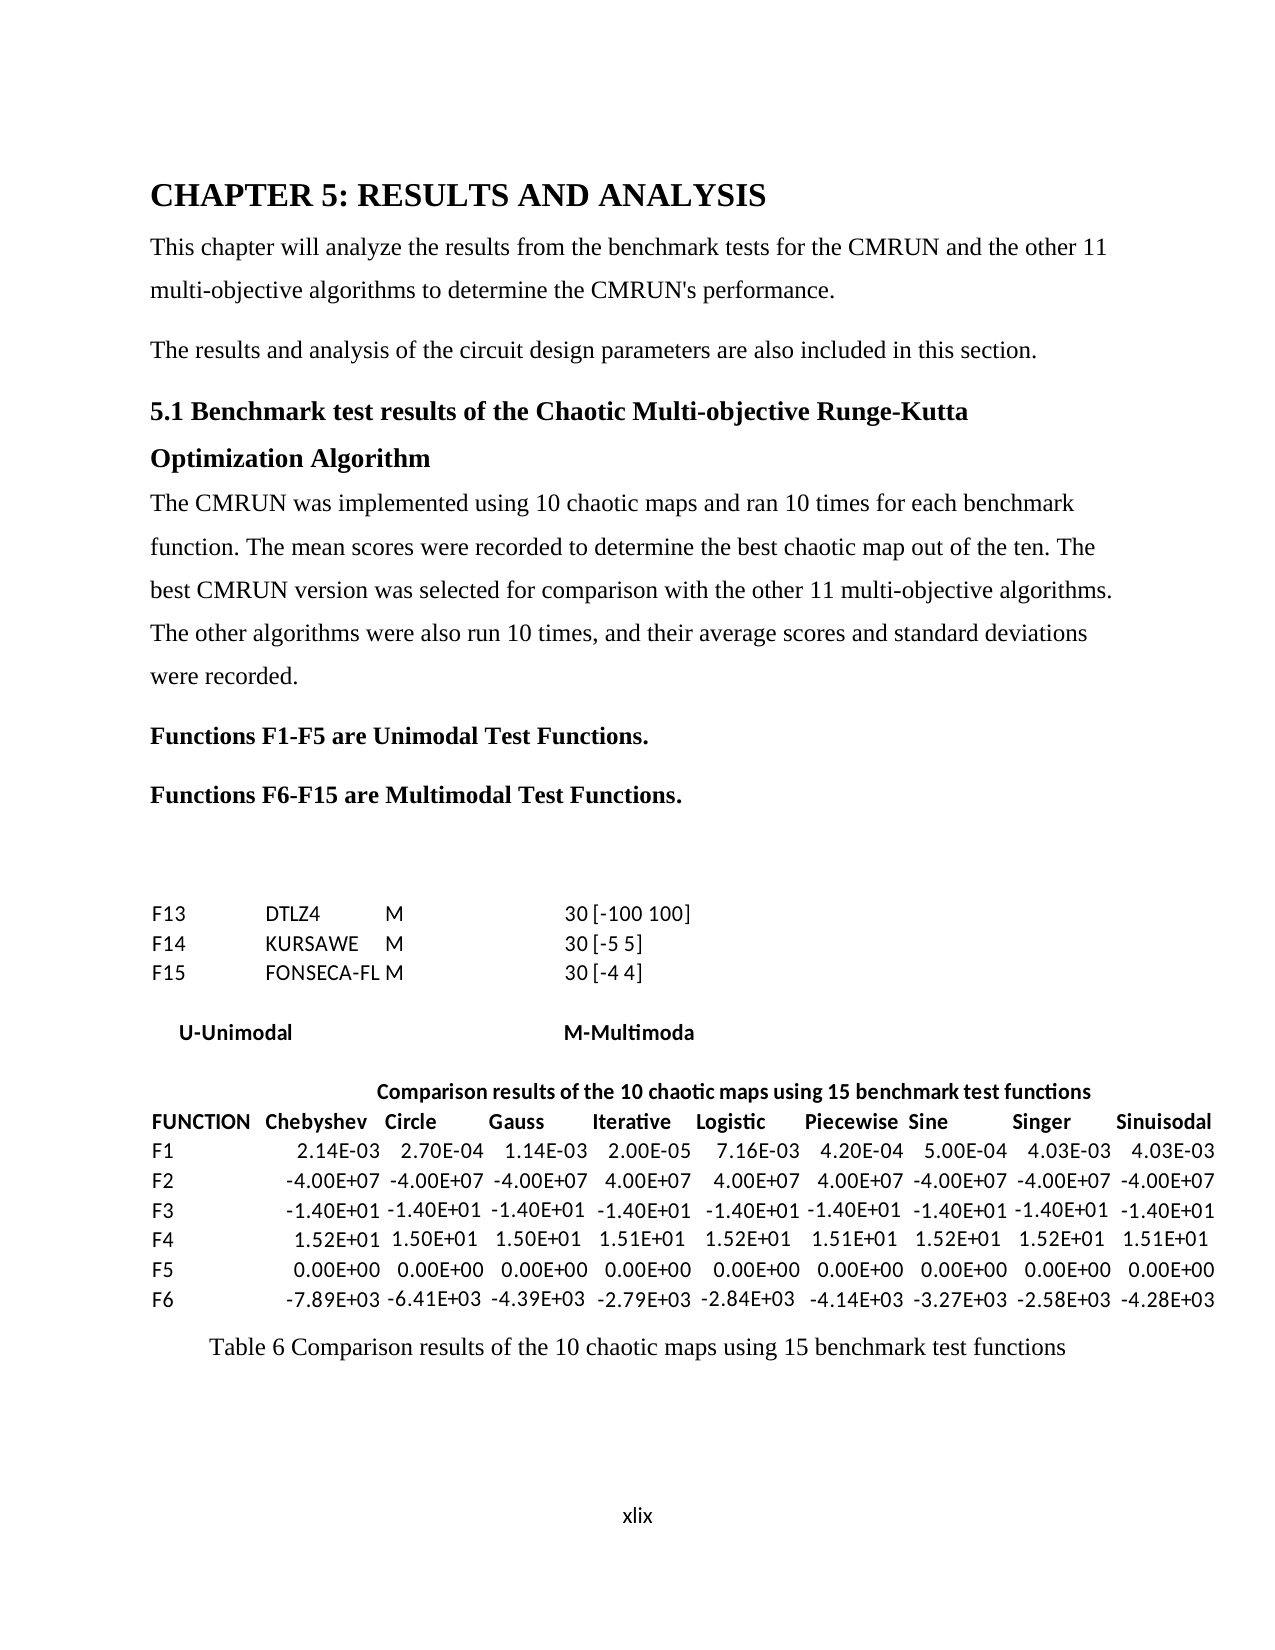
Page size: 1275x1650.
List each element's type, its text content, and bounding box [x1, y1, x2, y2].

text The CMRUN was implemented using 10 chaotic maps and ran 10 times for each benchmark function. The mean scores were recorded to determine the best chaotic map out of the ten. The best CMRUN version was selected for comparison with the other 11 multi-objective algorithms. The other algorithms were also run 10 times, and their average scores and standard deviations were recorded. [150, 488, 1125, 690]
text This chapter will analyze the results from the benchmark tests for the CMRUN and the other 11 multi-objective algorithms to determine the CMRUN's performance. [150, 232, 1125, 304]
text Functions F6-F15 are Multimodal Test Functions. [150, 781, 1125, 809]
text Table 6 Comparison results of the 10 chaotic maps using 15 benchmark test functions [150, 900, 1125, 1361]
text Functions F1-F5 are Unimodal Test Functions. [150, 721, 1125, 749]
text The results and analysis of the circuit design parameters are also included in this section. [150, 335, 1125, 364]
subtitle CHAPTER 5: RESULTS AND ANALYSIS [150, 175, 1125, 213]
subtitle 5.1 Benchmark test results of the Chaotic Multi-objective Runge-Kutta Optimization Algorithm [150, 395, 1125, 473]
